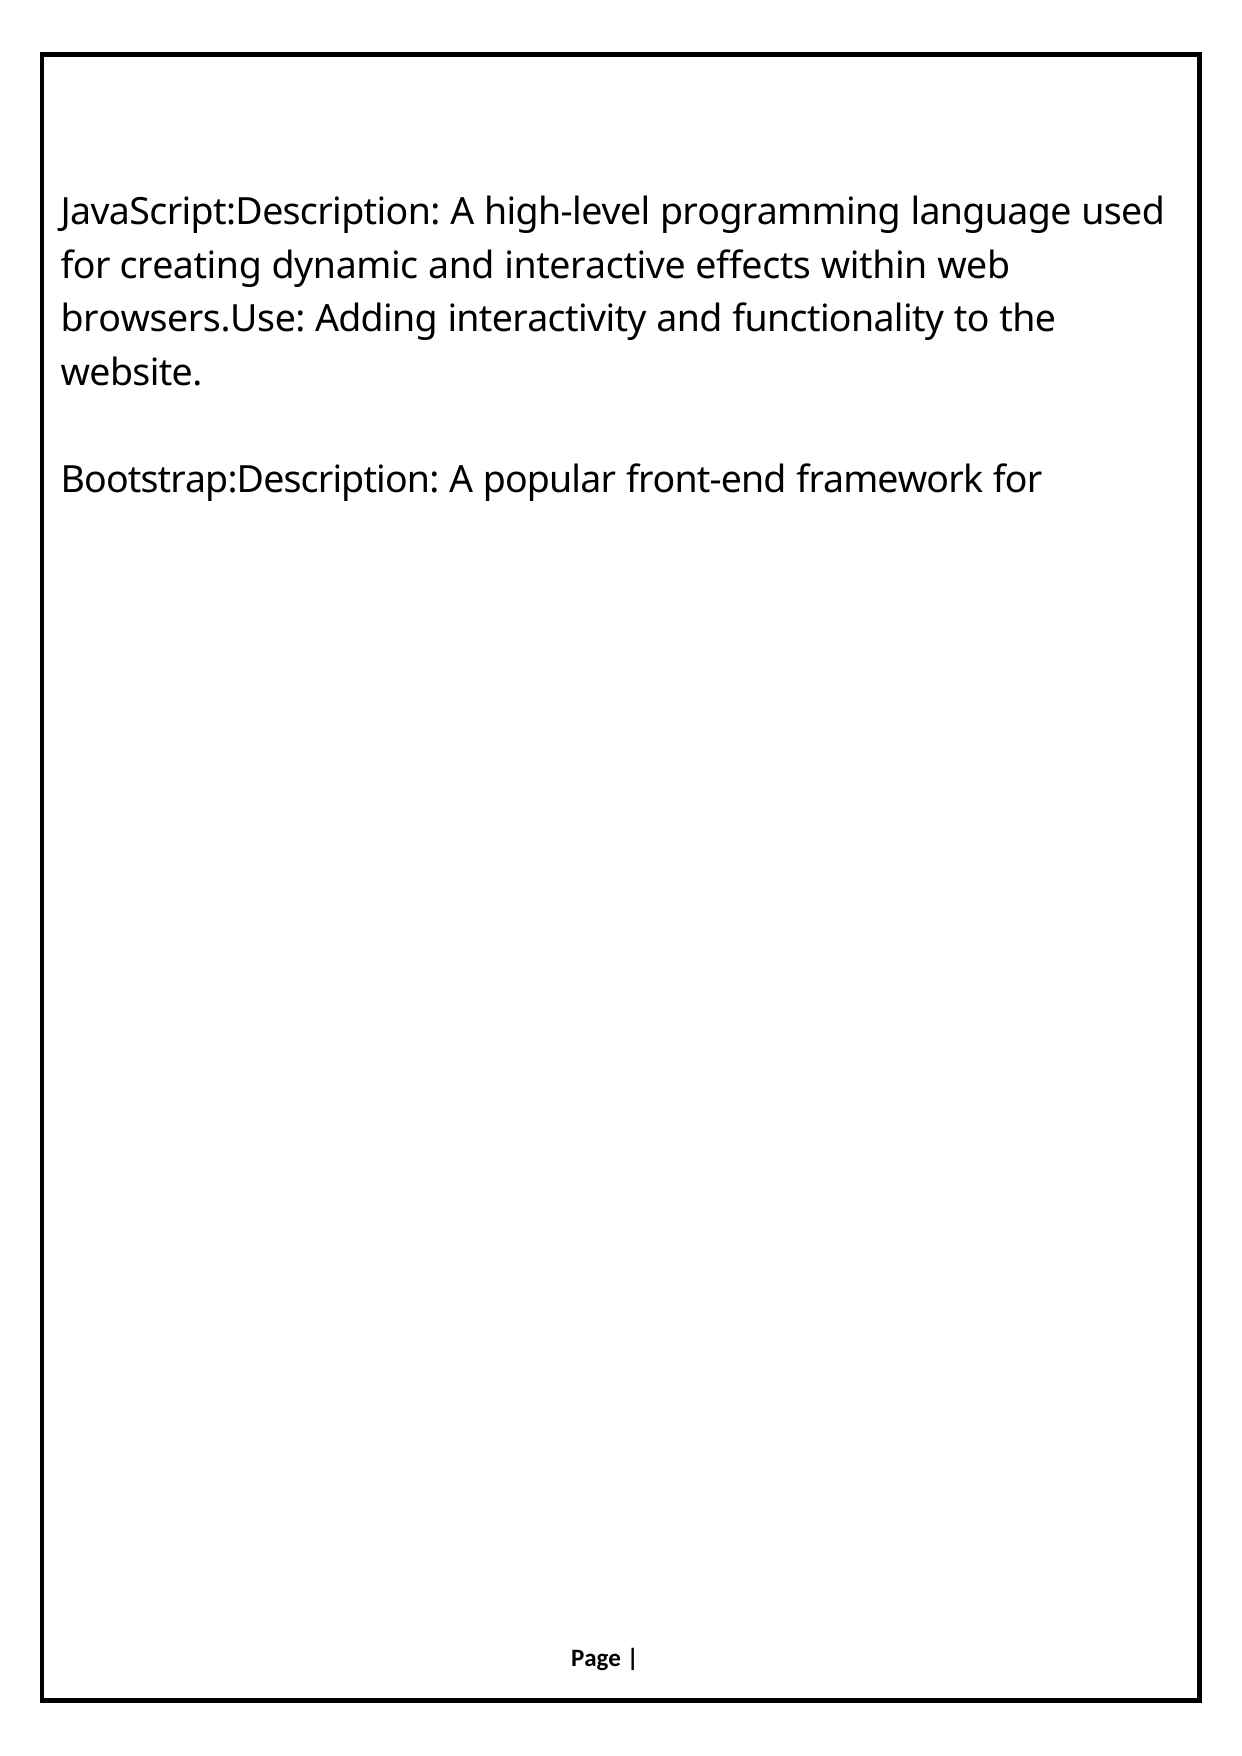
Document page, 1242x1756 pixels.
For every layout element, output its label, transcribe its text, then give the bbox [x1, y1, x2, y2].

text JavaScript:Description: A high-level programming language used for creating dynamic and interactive effects within web browsers.Use: Adding interactivity and functionality to the website. [60, 184, 1197, 396]
text Bootstrap:Description: A popular front-end framework for [60, 452, 1197, 503]
